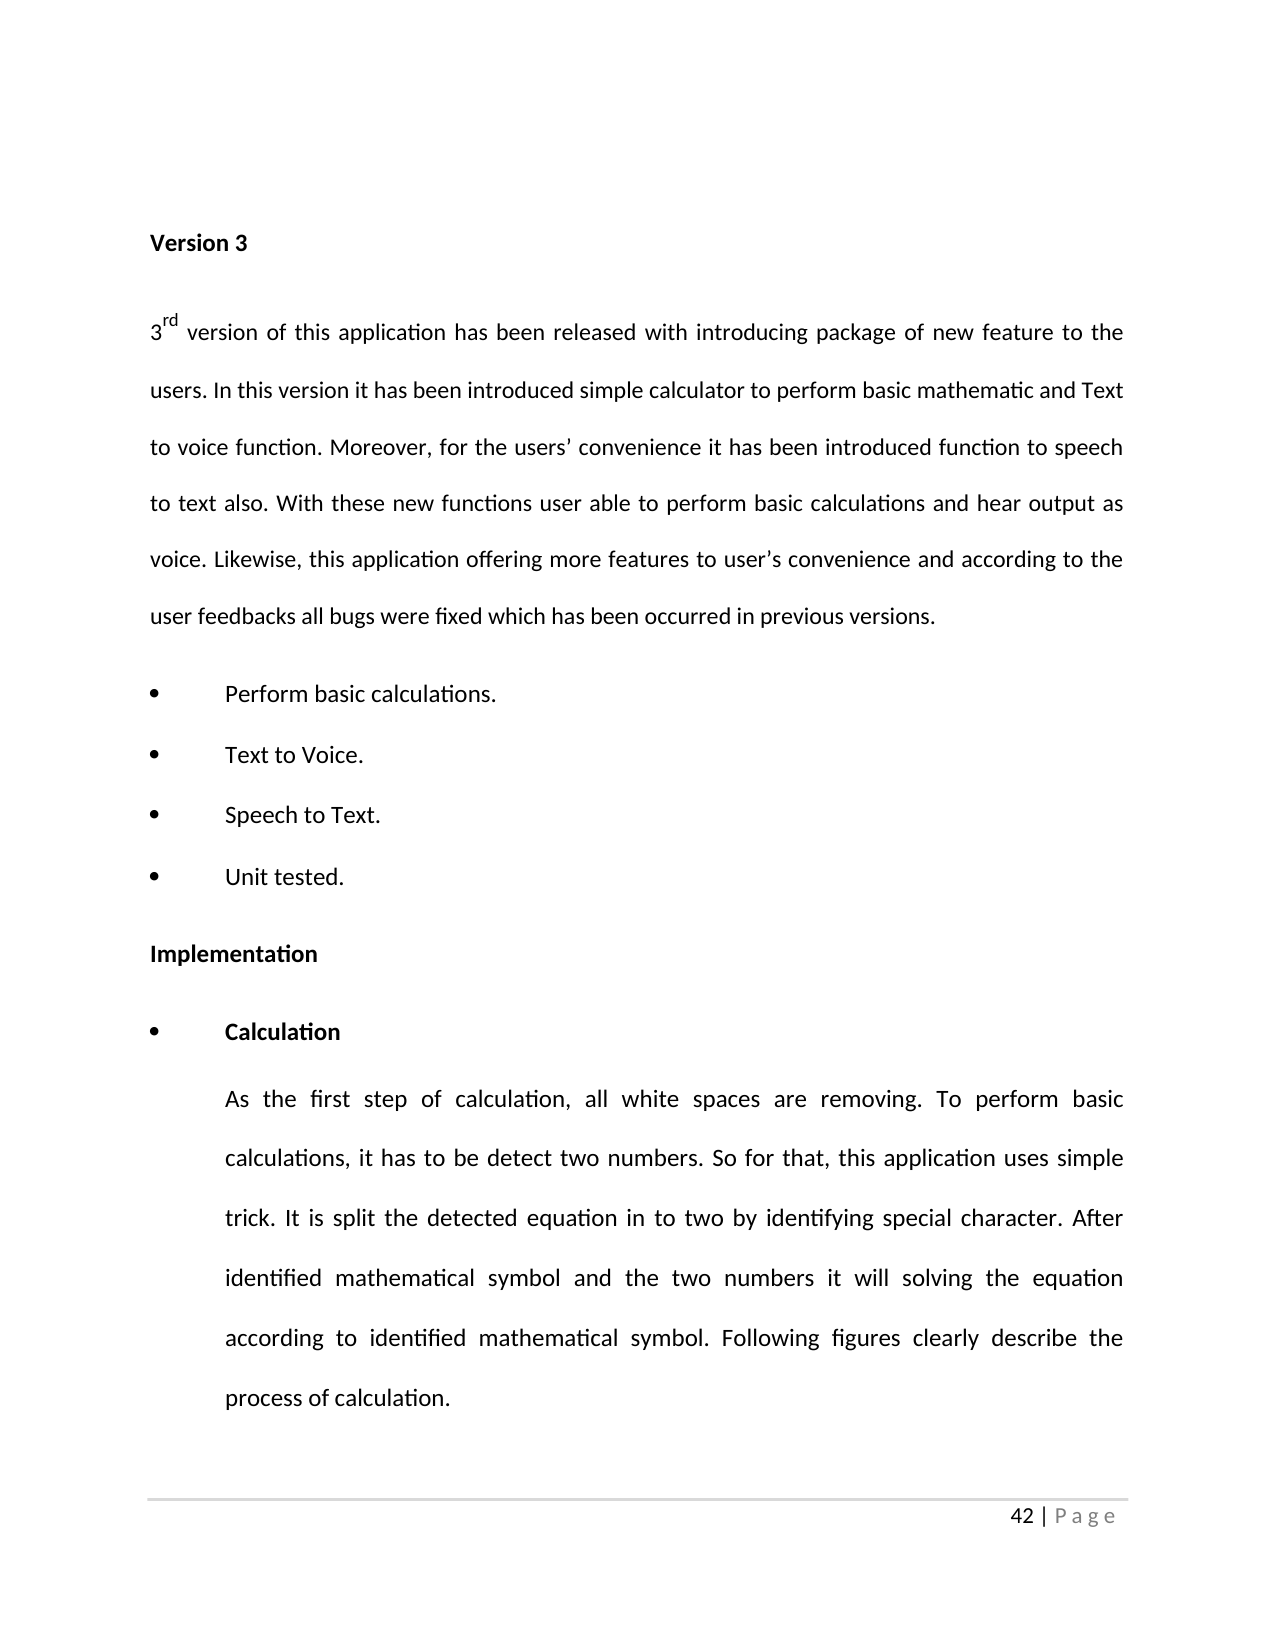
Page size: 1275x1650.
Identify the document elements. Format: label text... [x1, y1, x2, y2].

list Perform basic calculations. [150, 678, 1125, 708]
list Text to Voice. [150, 739, 1125, 769]
text 42 | P a g e [1010, 1501, 1125, 1529]
text As the first step of calculation, all white spaces are removing. To perform basic calculations, it has to be detect two numbers. So for that, this application uses simple trick. It is split the detected equation in to two by identifying special character. After identified mathematical symbol and the two numbers it will solving the equation according to identified mathematical symbol. Following figures clearly describe the process of calculation. [225, 1083, 1125, 1412]
text Version 3 [150, 227, 1125, 257]
list Speech to Text. [150, 800, 1125, 830]
text Implementation [150, 938, 1125, 969]
text 3rd version of this application has been released with introducing package of new feature to the users. In this version it has been introduced simple calculator to perform basic mathematic and Text to voice function. Moreover, for the users’ convenience it has been introduced function to speech to text also. With these new functions user able to perform basic calculations and hear output as voice. Likewise, this application offering more features to user’s convenience and according to the user feedbacks all bugs were fixed which has been occurred in previous versions. [150, 308, 1125, 630]
list Unit tested. [150, 861, 1125, 891]
list Calculation [150, 1016, 1125, 1047]
